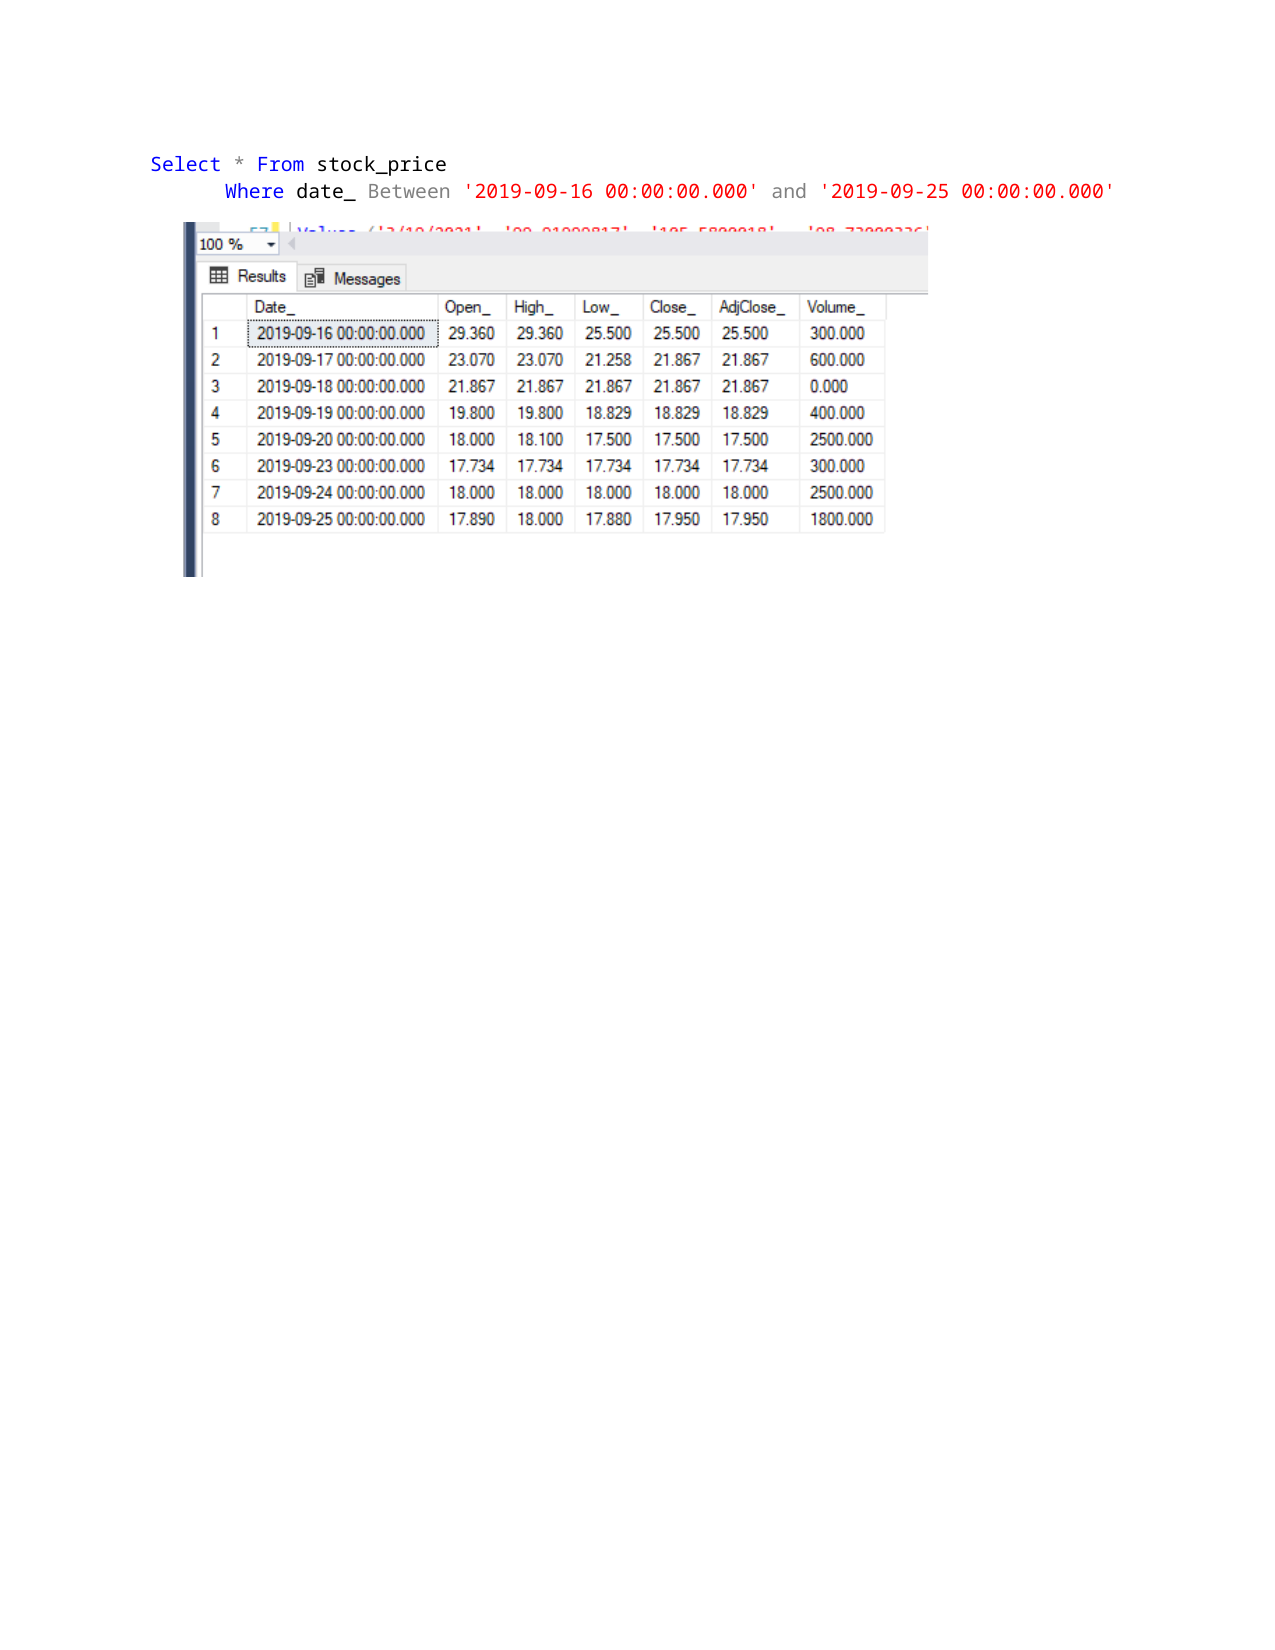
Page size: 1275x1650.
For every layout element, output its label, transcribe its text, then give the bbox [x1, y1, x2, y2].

text Select * From stock_price [150, 150, 1125, 177]
text Where date_ Between '2019-09-16 00:00:00.000' and '2019-09-25 00:00:00.000' [150, 177, 1125, 204]
picture [150, 222, 929, 577]
